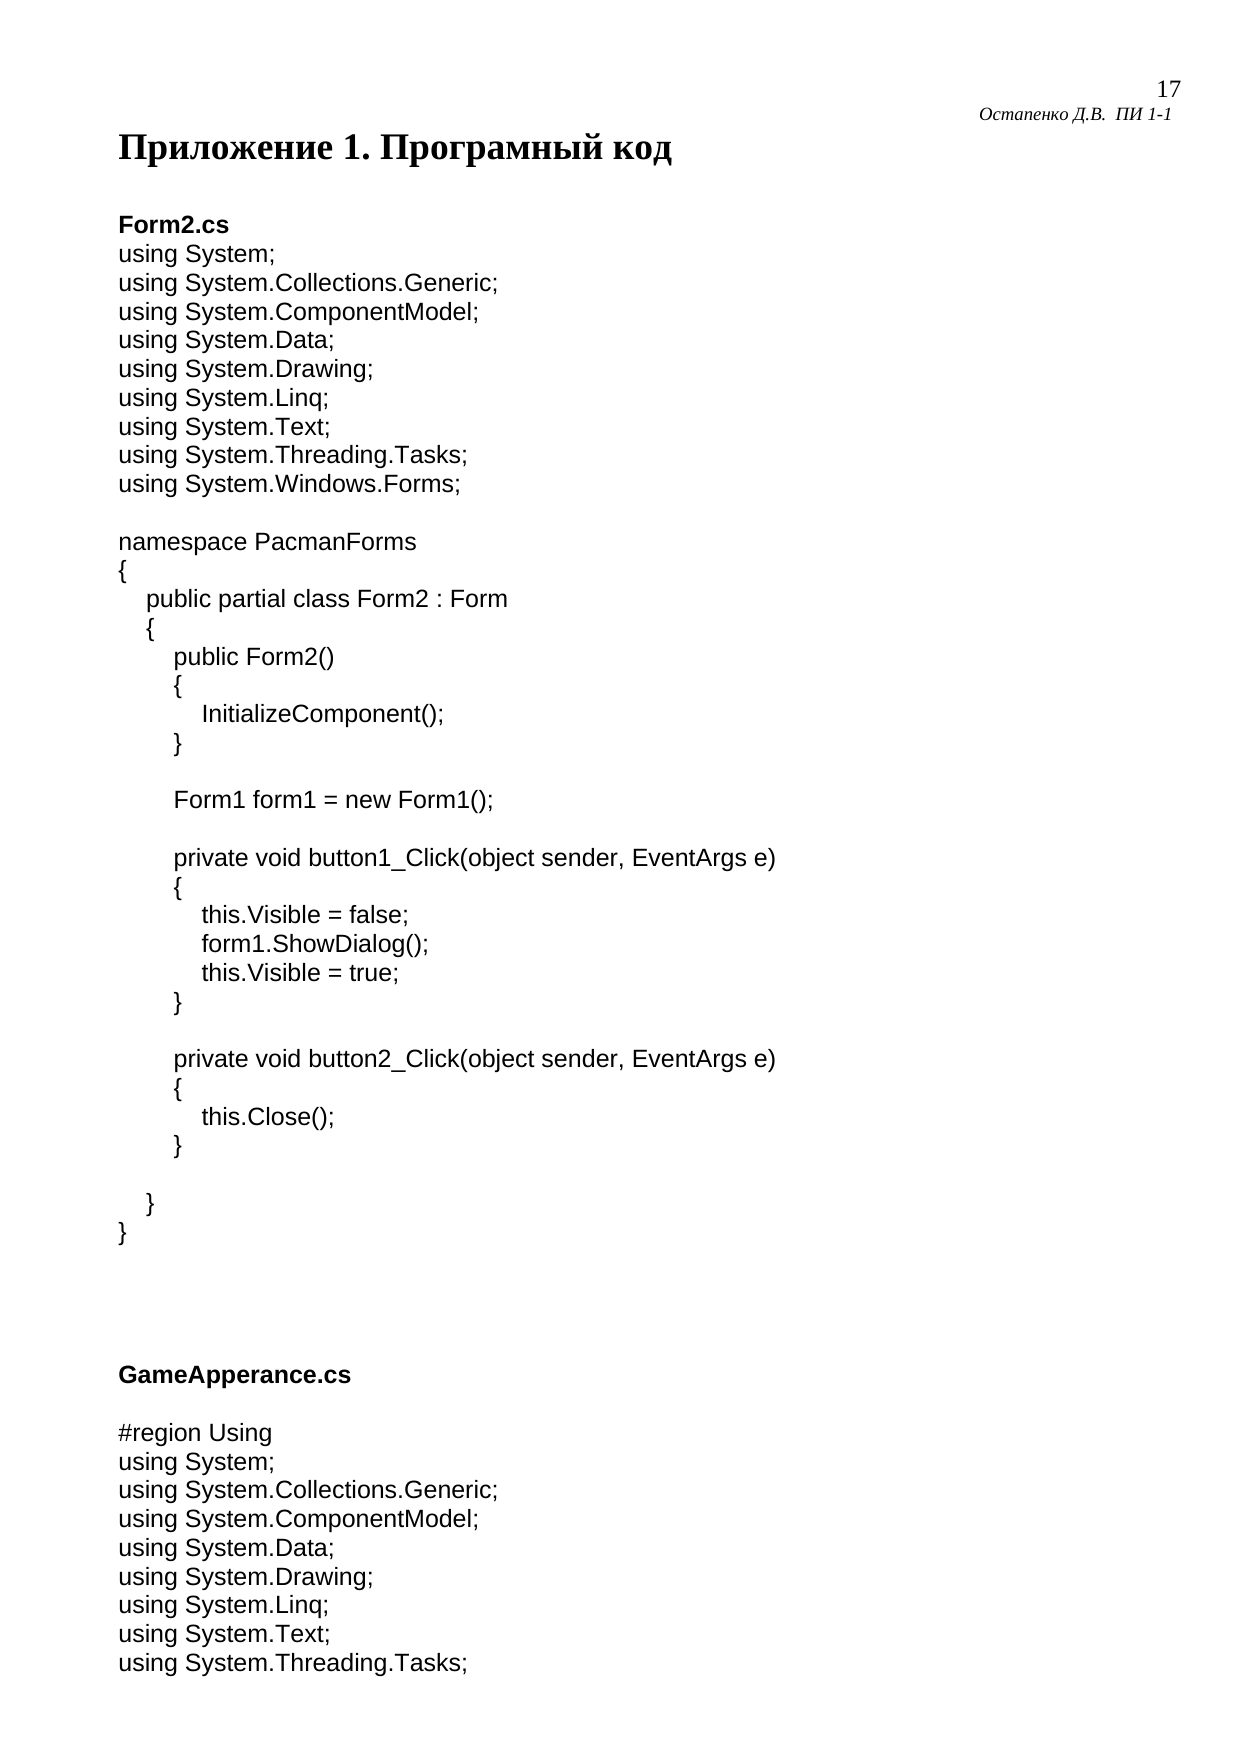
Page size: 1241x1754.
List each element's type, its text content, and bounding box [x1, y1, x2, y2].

text } [118, 1217, 1181, 1245]
text public Form2() [118, 642, 1181, 670]
text using System.Text; [118, 1619, 1181, 1648]
text this.Close(); [118, 1102, 1181, 1130]
text this.Visible = false; [118, 900, 1181, 929]
text using System.Threading.Tasks; [118, 440, 1181, 469]
text { [118, 670, 1181, 699]
text namespace PacmanForms [118, 527, 1181, 555]
text } [118, 1130, 1181, 1159]
text { [118, 872, 1181, 900]
text using System.ComponentModel; [118, 297, 1181, 325]
text using System.ComponentModel; [118, 1504, 1181, 1533]
text form1.ShowDialog(); [118, 929, 1181, 958]
text using System.Drawing; [118, 1562, 1181, 1590]
text using System.Data; [118, 325, 1181, 354]
text using System.Collections.Generic; [118, 1475, 1181, 1504]
text public partial class Form2 : Form [118, 584, 1181, 613]
text using System.Linq; [118, 383, 1181, 412]
text { [118, 555, 1181, 584]
text private void button2_Click(object sender, EventArgs e) [118, 1044, 1181, 1073]
text using System.Linq; [118, 1590, 1181, 1619]
text GameApperance.cs [118, 1360, 1181, 1389]
subtitle Приложение 1. Програмный код [118, 124, 1181, 167]
text } [118, 1188, 1181, 1217]
text { [118, 1073, 1181, 1102]
text InitializeComponent(); [118, 699, 1181, 728]
text using System.Text; [118, 412, 1181, 440]
text using System; [118, 239, 1181, 268]
text private void button1_Click(object sender, EventArgs e) [118, 843, 1181, 872]
text this.Visible = true; [118, 958, 1181, 987]
text #region Using [118, 1418, 1181, 1447]
text using System.Collections.Generic; [118, 268, 1181, 297]
text using System.Drawing; [118, 354, 1181, 383]
text Form1 form1 = new Form1(); [118, 785, 1181, 814]
text using System.Threading.Tasks; [118, 1648, 1181, 1677]
text } [118, 728, 1181, 757]
text Form2.cs [118, 210, 1181, 239]
text } [118, 987, 1181, 1015]
text using System.Data; [118, 1533, 1181, 1562]
text using System; [118, 1447, 1181, 1475]
text using System.Windows.Forms; [118, 469, 1181, 498]
text { [118, 613, 1181, 642]
